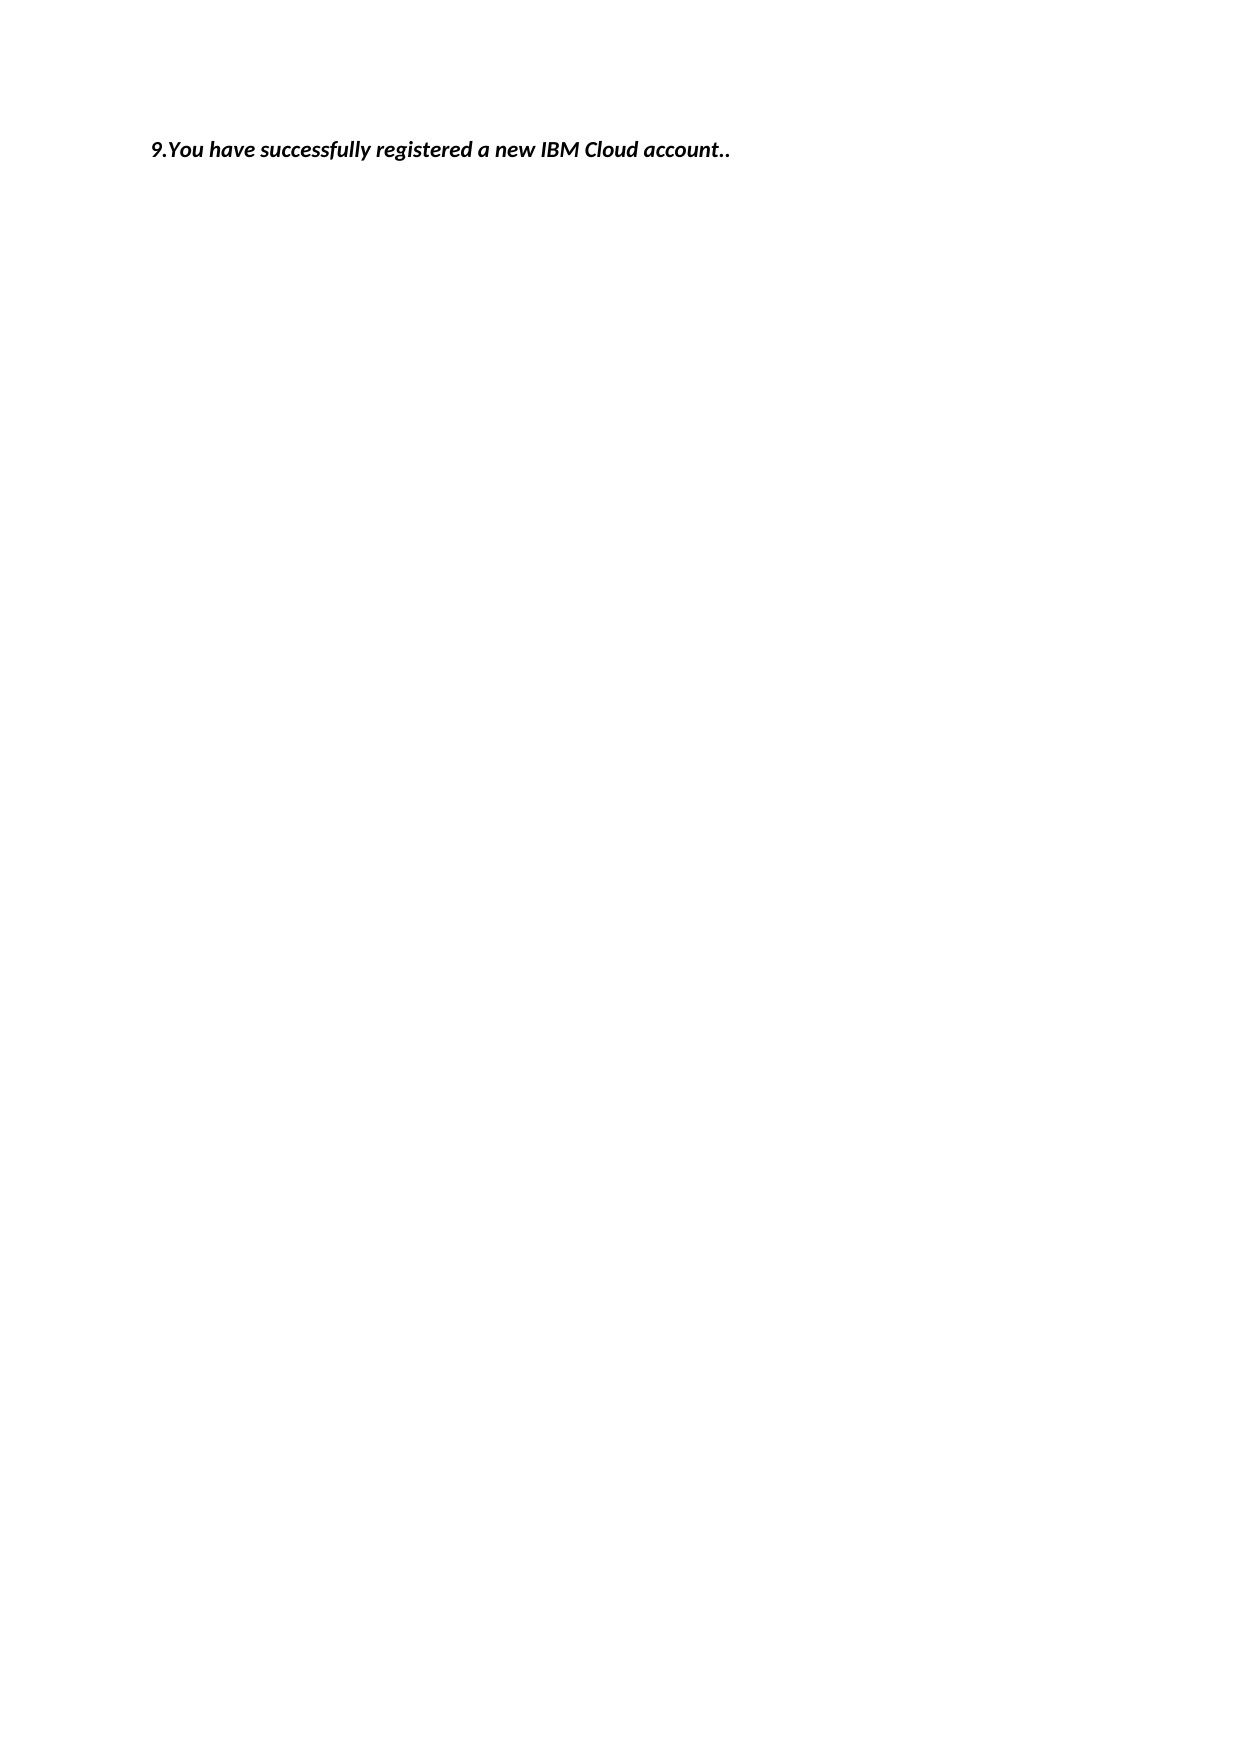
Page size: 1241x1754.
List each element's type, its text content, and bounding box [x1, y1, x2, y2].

text 9.You have successfully registered a new IBM Cloud account.. [150, 136, 1090, 163]
